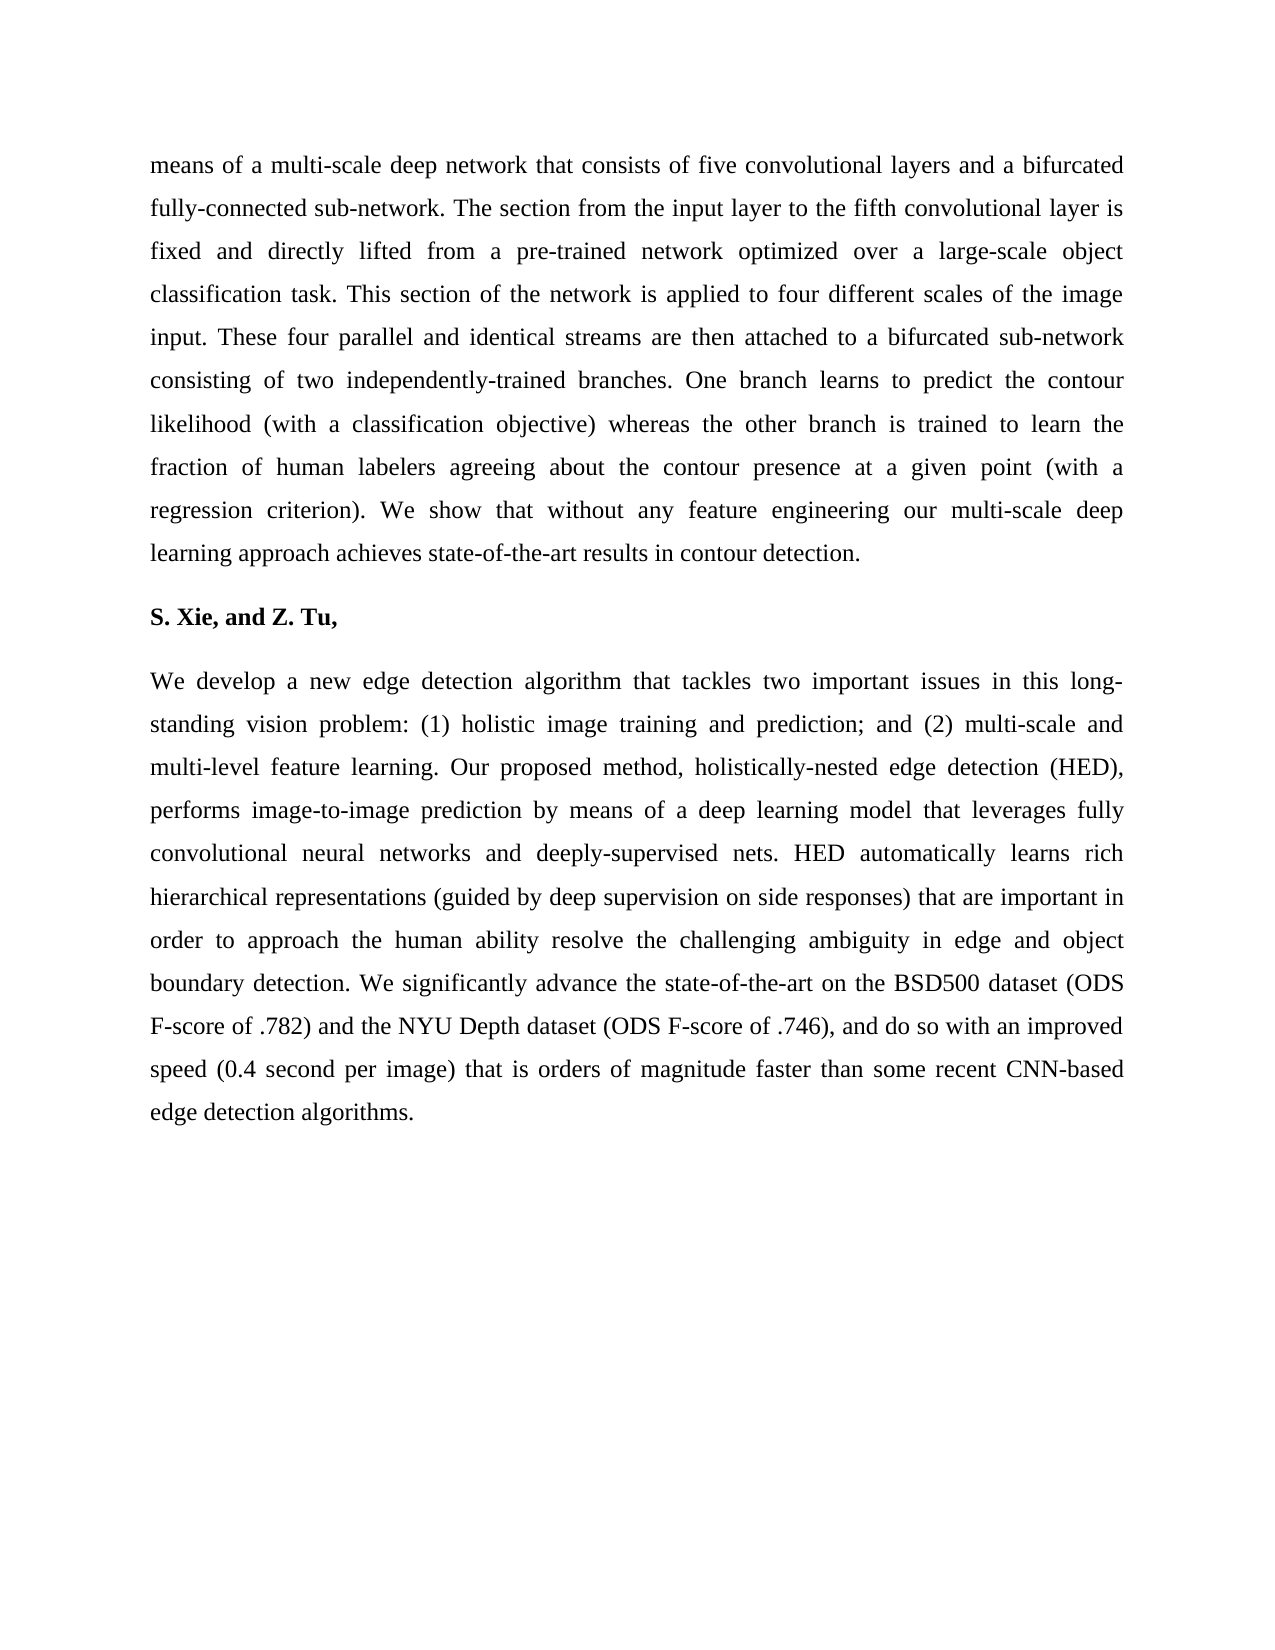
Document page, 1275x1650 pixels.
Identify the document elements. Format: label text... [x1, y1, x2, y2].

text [150, 150, 1125, 567]
text We develop a new edge detection algorithm that tackles two important issues in this long-standing vision problem: (1) holistic image training and prediction; and (2) multi-scale and multi-level feature learning. Our proposed method, holistically-nested edge detection (HED), performs image-to-image prediction by means of a deep learning model that leverages fully convolutional neural networks and deeply-supervised nets. HED automatically learns rich hierarchical representations (guided by deep supervision on side responses) that are important in order to approach the human ability resolve the challenging ambiguity in edge and object boundary detection. We significantly advance the state-of-the-art on the BSD500 dataset (ODS F-score of .782) and the NYU Depth dataset (ODS F-score of .746), and do so with an improved speed (0.4 second per image) that is orders of magnitude faster than some recent CNN-based edge detection algorithms. [150, 666, 1125, 1126]
text S. Xie, and Z. Tu, [150, 602, 1125, 631]
